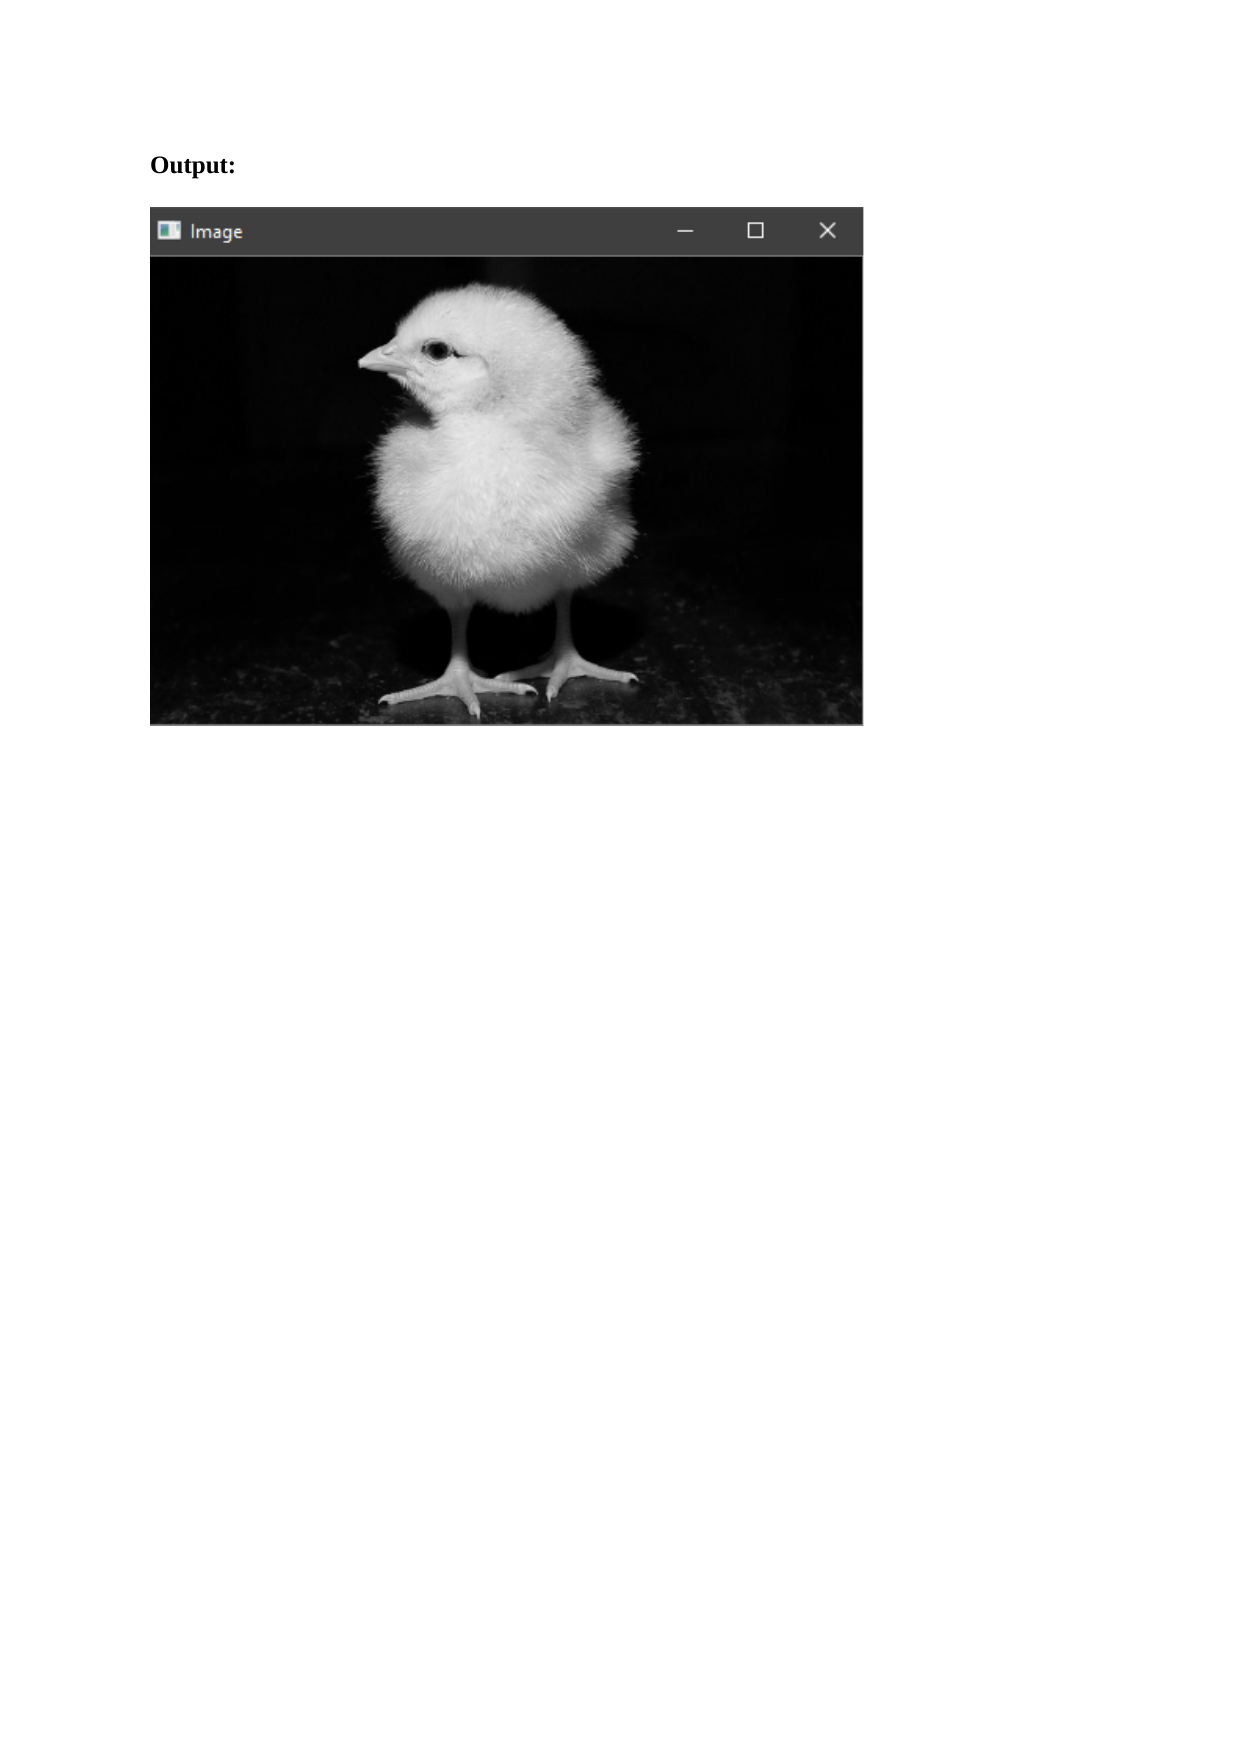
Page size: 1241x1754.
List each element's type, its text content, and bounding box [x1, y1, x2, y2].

picture [150, 207, 864, 726]
text Output: [150, 150, 1090, 179]
